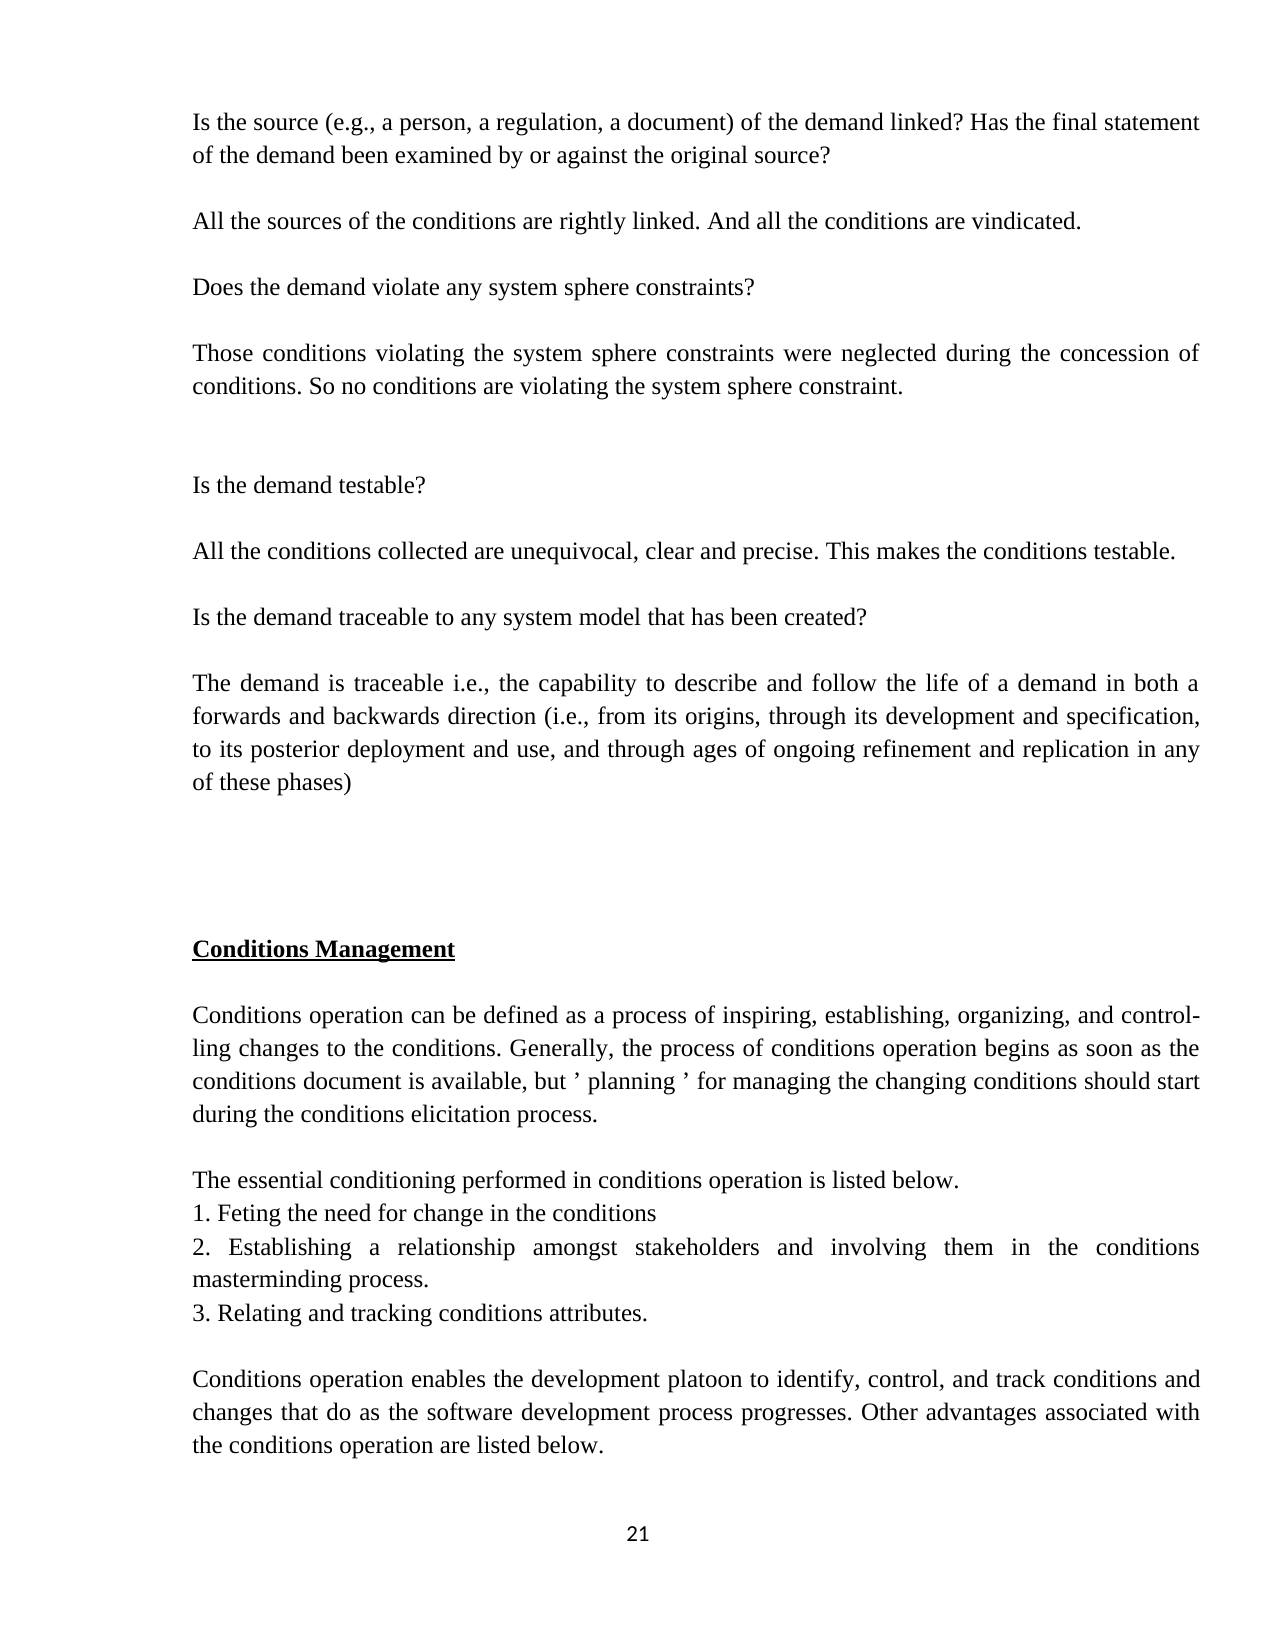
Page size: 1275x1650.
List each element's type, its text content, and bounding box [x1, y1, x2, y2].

text 2. Establishing a relationship amongst stakeholders and involving them in the conditions masterminding process. [192, 1232, 1201, 1293]
text 1. Feting the need for change in the conditions [192, 1198, 1201, 1227]
text The demand is traceable i.e., the capability to describe and follow the life of a demand in both a forwards and backwards direction (i.e., from its origins, through its development and specification, to its posterior deployment and use, and through ages of ongoing refinement and replication in any of these phases) [192, 668, 1201, 796]
text Is the demand testable? [192, 470, 1201, 499]
text Those conditions violating the system sphere constraints were neglected during the concession of conditions. So no conditions are violating the system sphere constraint. [192, 338, 1201, 400]
text The essential conditioning performed in conditions operation is listed below. [192, 1166, 1201, 1194]
text Is the demand traceable to any system model that has been created? [192, 602, 1201, 631]
text Conditions operation enables the development platoon to identify, control, and track conditions and changes that do as the software development process progresses. Other advantages associated with the conditions operation are listed below. [192, 1364, 1201, 1458]
text 3. Relating and tracking conditions attributes. [192, 1298, 1201, 1326]
text Does the demand violate any system sphere constraints? [192, 272, 1201, 301]
text Is the source (e.g., a person, a regulation, a document) of the demand linked? Has the final statement of the demand been examined by or against the original source? [192, 107, 1201, 169]
text Conditions Management [192, 934, 1201, 963]
text Conditions operation can be defined as a process of inspiring, establishing, organizing, and control- ling changes to the conditions. Generally, the process of conditions operation begins as soon as the conditions document is available, but ’ planning ’ for managing the changing conditions should start during the conditions elicitation process. [192, 1000, 1201, 1128]
text All the sources of the conditions are rightly linked. And all the conditions are vindicated. [192, 206, 1201, 235]
text All the conditions collected are unequivocal, clear and precise. This makes the conditions testable. [192, 536, 1201, 565]
